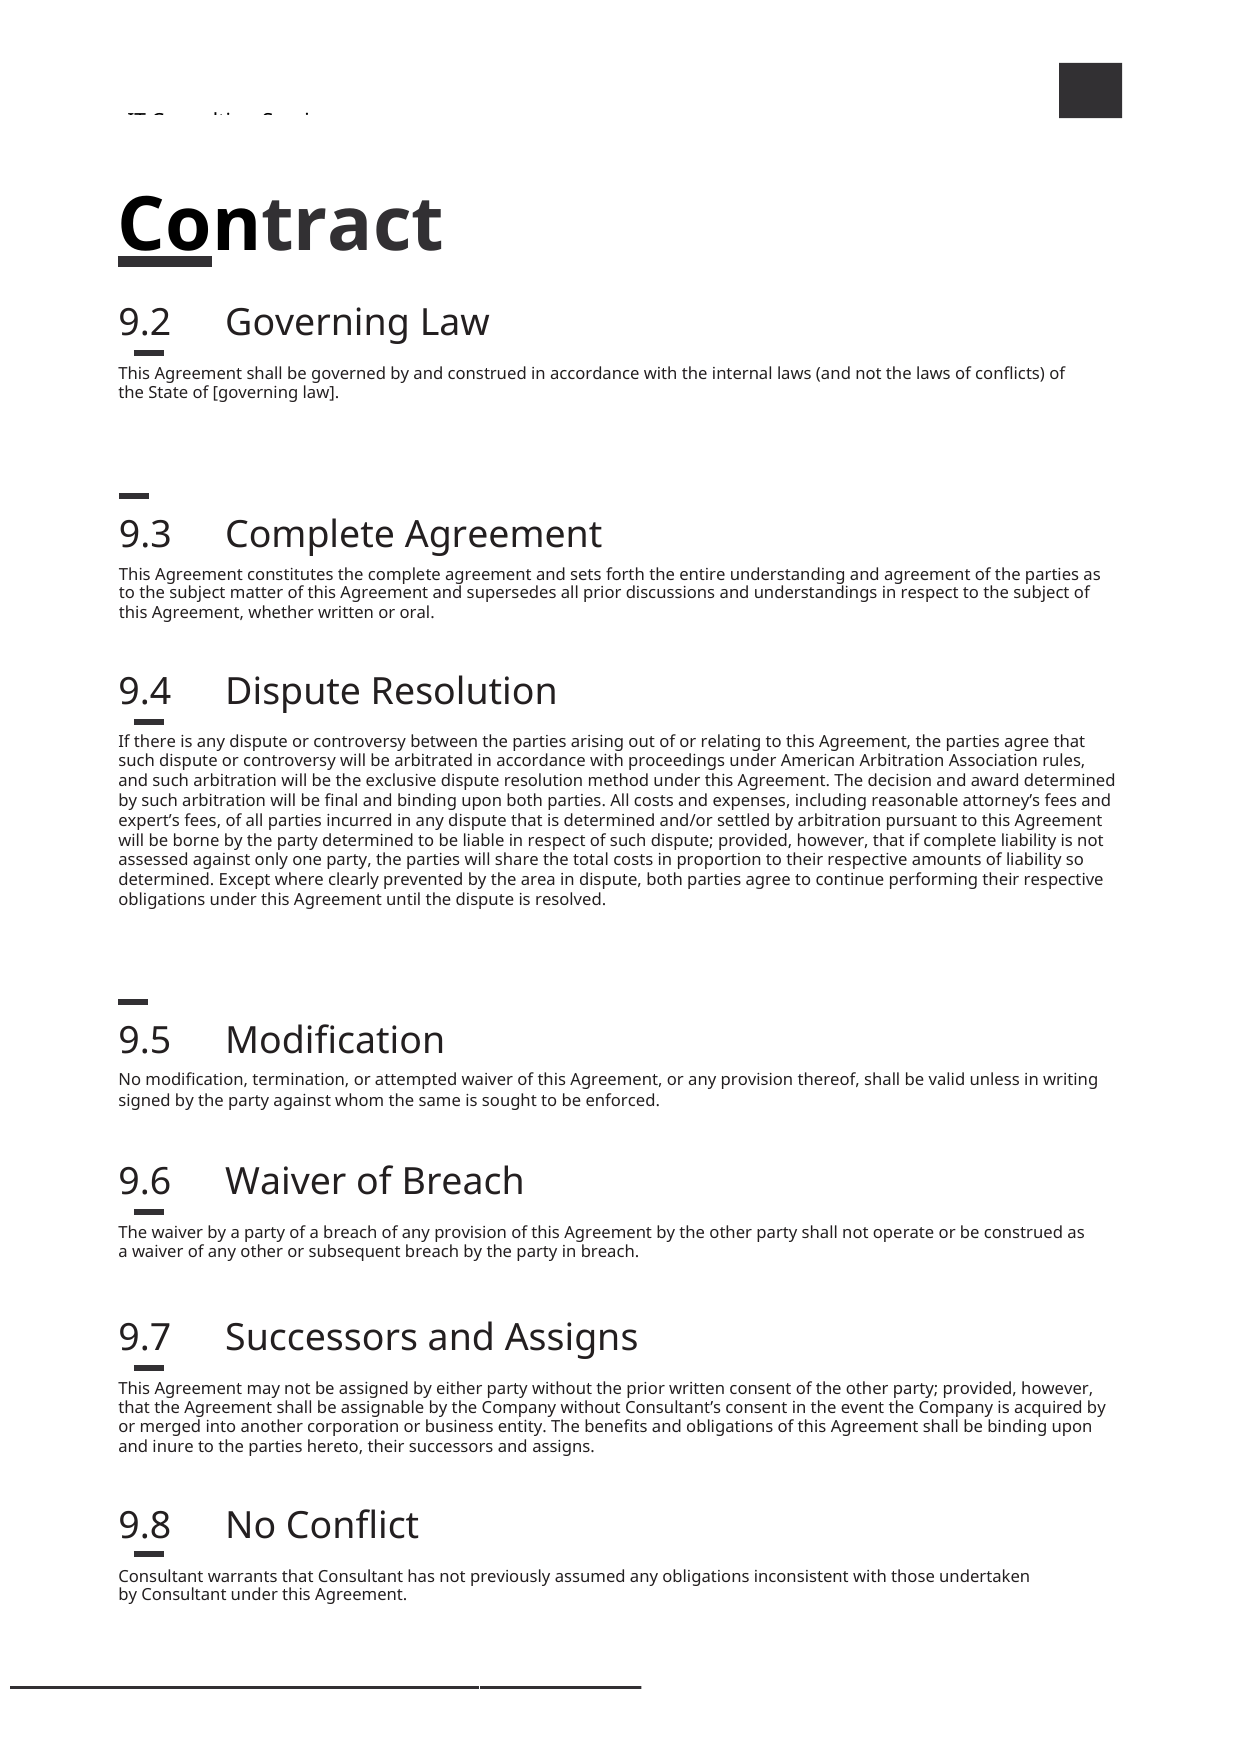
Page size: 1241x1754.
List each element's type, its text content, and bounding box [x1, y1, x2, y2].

text signed by the party against whom the same is sought to be enforced. [118, 1089, 1134, 1111]
text If there is any dispute or controversy between the parties arising out of or relating to this Agreement, the parties agree that such dispute or controversy will be arbitrated in accordance with proceedings under American Arbitration Association rules, and such arbitration will be the exclusive dispute resolution method under this Agreement. The decision and award determined by such arbitration will be final and binding upon both parties. All costs and expenses, including reasonable attorney’s fees and expert’s fees, of all parties incurred in any dispute that is determined and/or settled by arbitration pursuant to this Agreement will be borne by the party determined to be liable in respect of such dispute; provided, however, that if complete liability is not assessed against only one party, the parties will share the total costs in proportion to their respective amounts of liability so determined. Except where clearly prevented by the area in dispute, both parties agree to continue performing their respective obligations under this Agreement until the dispute is resolved. [118, 732, 1118, 910]
subtitle No Conflict [118, 1498, 1134, 1549]
subtitle Dispute Resolution [118, 664, 1134, 715]
subtitle Contract [118, 170, 1134, 272]
subtitle Modification [118, 952, 1134, 1065]
text The waiver by a party of a breach of any provision of this Agreement by the other party shall not operate or be construed as a waiver of any other or subsequent breach by the party in breach. [118, 1222, 1092, 1262]
subtitle Successors and Assigns [118, 1310, 1134, 1361]
text No modification, termination, or attempted waiver of this Agreement, or any provision thereof, shall be valid unless in writing [118, 1068, 1134, 1089]
text This Agreement may not be assigned by either party without the prior written consent of the other party; provided, however, that the Agreement shall be assignable by the Company without Consultant’s consent in the event the Company is acquired by or merged into another corporation or business entity. The benefits and obligations of this Agreement shall be binding upon and inure to the parties hereto, their successors and assigns. [118, 1378, 1116, 1457]
subtitle Complete Agreement [119, 446, 1134, 558]
subtitle Waiver of Breach [118, 1154, 1134, 1205]
text This Agreement shall be governed by and construed in accordance with the internal laws (and not the laws of conflicts) of the State of [governing law]. [118, 364, 1088, 403]
subtitle Governing Law [118, 295, 1134, 346]
text This Agreement constitutes the complete agreement and sets forth the entire understanding and agreement of the parties as to the subject matter of this Agreement and supersedes all prior discussions and understandings in respect to the subject of this Agreement, whether written or oral. [119, 564, 1112, 623]
text Consultant warrants that Consultant has not previously assumed any obligations inconsistent with those undertaken by Consultant under this Agreement. [118, 1566, 1047, 1606]
